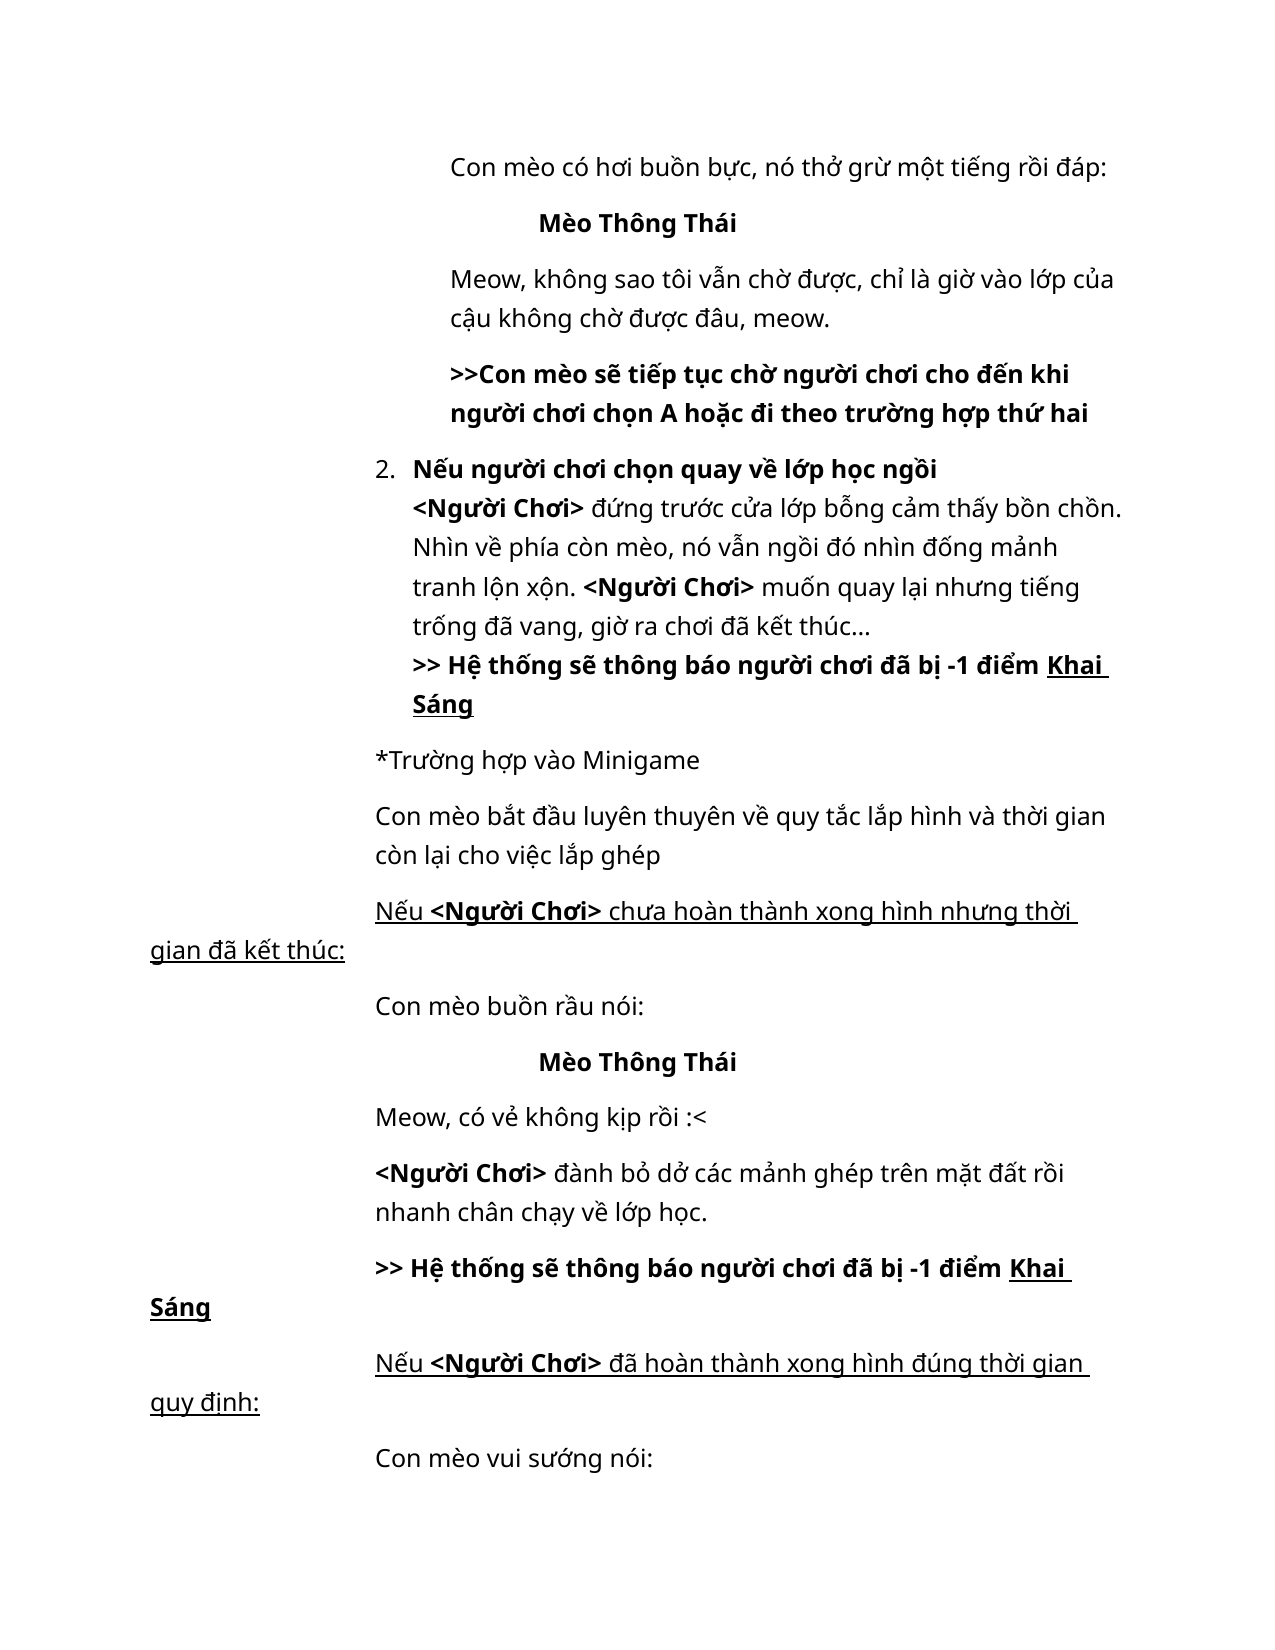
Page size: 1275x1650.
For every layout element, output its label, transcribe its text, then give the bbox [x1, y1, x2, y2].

text Mèo Thông Thái [150, 1044, 1125, 1078]
list >> Hệ thống sẽ thông báo người chơi đã bị -1 điểm Khai Sáng [412, 647, 1125, 721]
text >> Hệ thống sẽ thông báo người chơi đã bị -1 điểm Khai Sáng [150, 1251, 1125, 1324]
text Nếu <Người Chơi> đã hoàn thành xong hình đúng thời gian quy định: [150, 1346, 1125, 1419]
text Meow, có vẻ không kịp rồi :< [150, 1100, 1125, 1134]
list Nếu người chơi chọn quay về lớp học ngồi [375, 452, 1125, 486]
text Nếu <Người Chơi> chưa hoàn thành xong hình nhưng thời gian đã kết thúc: [150, 893, 1125, 967]
text Mèo Thông Thái [150, 206, 1125, 240]
text >>Con mèo sẽ tiếp tục chờ người chơi cho đến khi người chơi chọn A hoặc đi theo trường hợp thứ hai [450, 357, 1125, 430]
text Meow, không sao tôi vẫn chờ được, chỉ là giờ vào lớp của cậu không chờ được đâu, meow. [450, 262, 1125, 335]
text <Người Chơi> đành bỏ dở các mảnh ghép trên mặt đất rồi nhanh chân chạy về lớp học. [375, 1156, 1125, 1229]
list <Người Chơi> đứng trước cửa lớp bỗng cảm thấy bồn chồn. Nhìn về phía còn mèo, nó vẫn ngồi đó nhìn đống mảnh tranh lộn xộn. <Người Chơi> muốn quay lại nhưng tiếng trống đã vang, giờ ra chơi đã kết thúc… [412, 491, 1125, 642]
text Con mèo có hơi buồn bực, nó thở grừ một tiếng rồi đáp: [450, 150, 1125, 184]
text Con mèo buồn rầu nói: [150, 988, 1125, 1022]
text Con mèo vui sướng nói: [150, 1441, 1125, 1475]
text *Trường hợp vào Minigame [150, 742, 1125, 777]
text Con mèo bắt đầu luyên thuyên về quy tắc lắp hình và thời gian còn lại cho việc lắp ghép [375, 798, 1125, 872]
